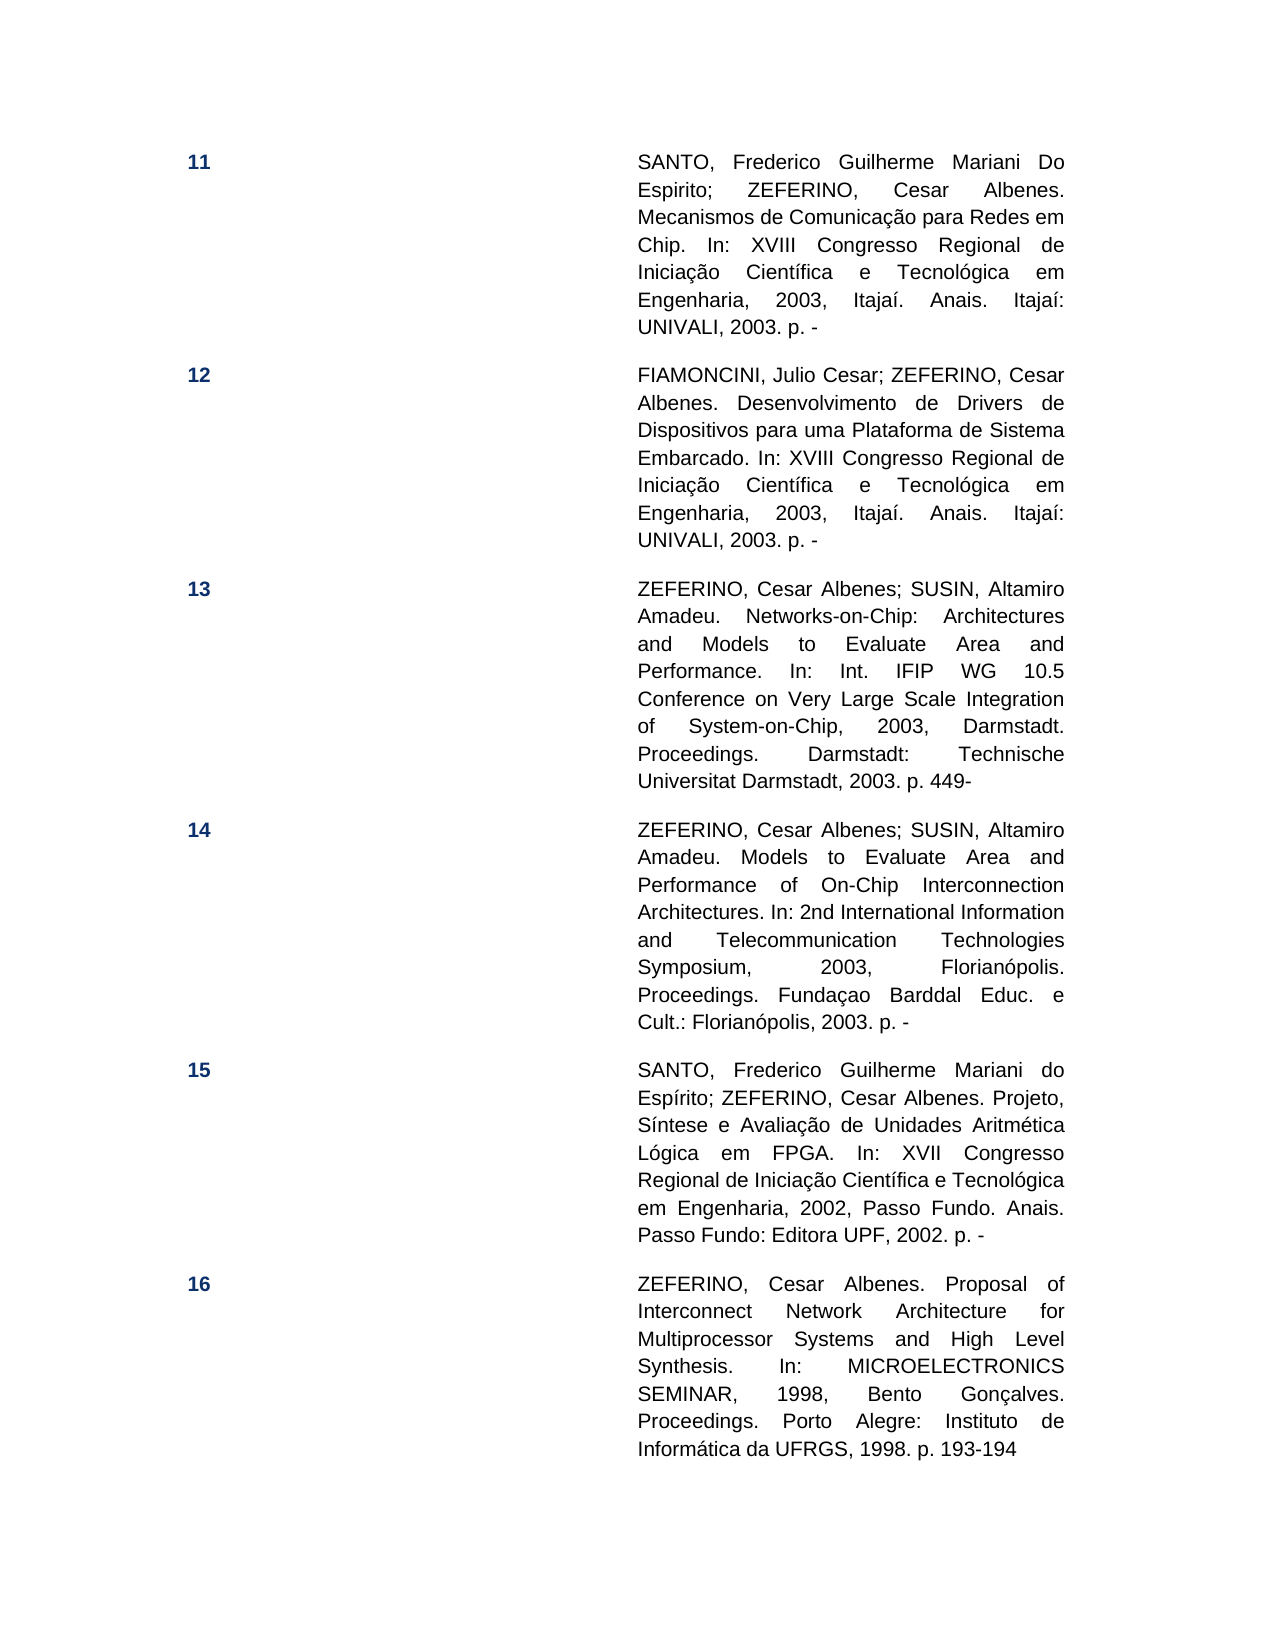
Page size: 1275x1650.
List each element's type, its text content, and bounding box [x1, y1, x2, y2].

table_cell ZEFERINO, Cesar Albenes; SUSIN, Altamiro Amadeu. Models to Evaluate Area and Performance of On-Chip Interconnection Architectures. In: 2nd International Information and Telecommunication Technologies Symposium, 2003, Florianópolis. Proceedings. Fundaçao Barddal Educ. e Cult.: Florianópolis, 2003. p. - [626, 818, 1076, 1058]
table_cell 11 [176, 150, 626, 363]
table_cell 12 [176, 363, 626, 577]
table_cell SANTO, Frederico Guilherme Mariani Do Espirito; ZEFERINO, Cesar Albenes. Mecanismos de Comunicação para Redes em Chip. In: XVIII Congresso Regional de Iniciação Científica e Tecnológica em Engenharia, 2003, Itajaí. Anais. Itajaí: UNIVALI, 2003. p. - [626, 150, 1076, 363]
table_cell 13 [176, 577, 626, 817]
table_cell ZEFERINO, Cesar Albenes; SUSIN, Altamiro Amadeu. Networks-on-Chip: Architectures and Models to Evaluate Area and Performance. In: Int. IFIP WG 10.5 Conference on Very Large Scale Integration of System-on-Chip, 2003, Darmstadt. Proceedings. Darmstadt: Technische Universitat Darmstadt, 2003. p. 449- [626, 577, 1076, 817]
table_cell 16 [176, 1272, 626, 1485]
table_cell ZEFERINO, Cesar Albenes. Proposal of Interconnect Network Architecture for Multiprocessor Systems and High Level Synthesis. In: MICROELECTRONICS SEMINAR, 1998, Bento Gonçalves. Proceedings. Porto Alegre: Instituto de Informática da UFRGS, 1998. p. 193-194 [626, 1272, 1076, 1485]
table_cell SANTO, Frederico Guilherme Mariani do Espírito; ZEFERINO, Cesar Albenes. Projeto, Síntese e Avaliação de Unidades Aritmética Lógica em FPGA. In: XVII Congresso Regional de Iniciação Científica e Tecnológica em Engenharia, 2002, Passo Fundo. Anais. Passo Fundo: Editora UPF, 2002. p. - [626, 1058, 1076, 1272]
table_cell 15 [176, 1058, 626, 1272]
table_cell 14 [176, 818, 626, 1058]
table_cell FIAMONCINI, Julio Cesar; ZEFERINO, Cesar Albenes. Desenvolvimento de Drivers de Dispositivos para uma Plataforma de Sistema Embarcado. In: XVIII Congresso Regional de Iniciação Científica e Tecnológica em Engenharia, 2003, Itajaí. Anais. Itajaí: UNIVALI, 2003. p. - [626, 363, 1076, 577]
